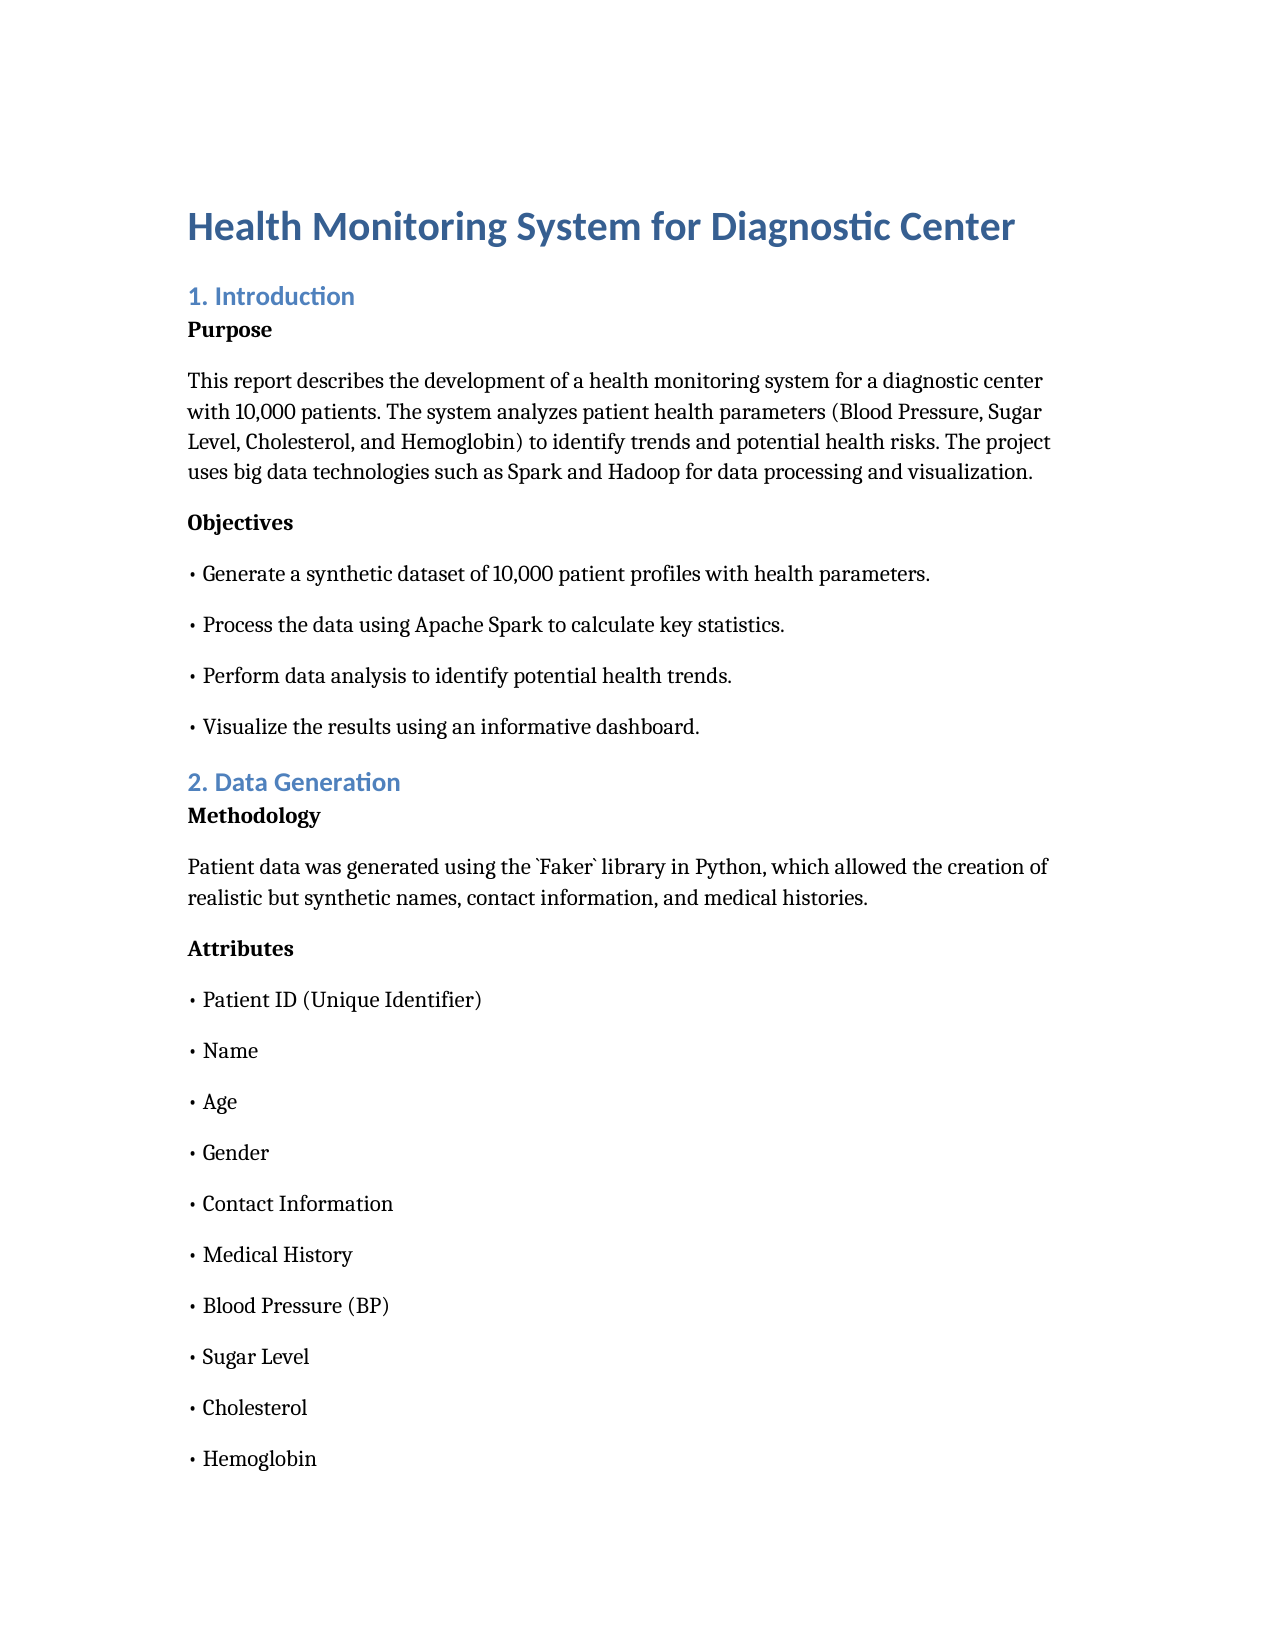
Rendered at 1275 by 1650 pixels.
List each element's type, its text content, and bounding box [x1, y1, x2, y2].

text • Name [187, 1037, 1087, 1064]
text • Patient ID (Unique Identifier) [187, 986, 1087, 1013]
text • Generate a synthetic dataset of 10,000 patient profiles with health parameters. [187, 561, 1087, 587]
text Methodology [187, 803, 1087, 829]
text Objectives [187, 510, 1087, 536]
subtitle 1. Introduction [187, 279, 1087, 312]
text • Age [187, 1088, 1087, 1115]
text • Sugar Level [187, 1344, 1087, 1370]
text Attributes [187, 935, 1087, 962]
subtitle Health Monitoring System for Diagnostic Center [187, 200, 1087, 251]
text • Contact Information [187, 1191, 1087, 1217]
text • Medical History [187, 1242, 1087, 1268]
text • Blood Pressure (BP) [187, 1293, 1087, 1319]
text • Perform data analysis to identify potential health trends. [187, 663, 1087, 689]
text Purpose [187, 317, 1087, 343]
subtitle 2. Data Generation [187, 765, 1087, 798]
text • Hemoglobin [187, 1446, 1087, 1472]
text • Visualize the results using an informative dashboard. [187, 714, 1087, 740]
text Patient data was generated using the `Faker` library in Python, which allowed the creation of realistic but synthetic names, contact information, and medical histories. [187, 854, 1087, 911]
text • Process the data using Apache Spark to calculate key statistics. [187, 612, 1087, 638]
text This report describes the development of a health monitoring system for a diagnostic center with 10,000 patients. The system analyzes patient health parameters (Blood Pressure, Sugar Level, Cholesterol, and Hemoglobin) to identify trends and potential health risks. The project uses big data technologies such as Spark and Hadoop for data processing and visualization. [187, 368, 1087, 485]
text • Gender [187, 1139, 1087, 1166]
text • Cholesterol [187, 1395, 1087, 1421]
